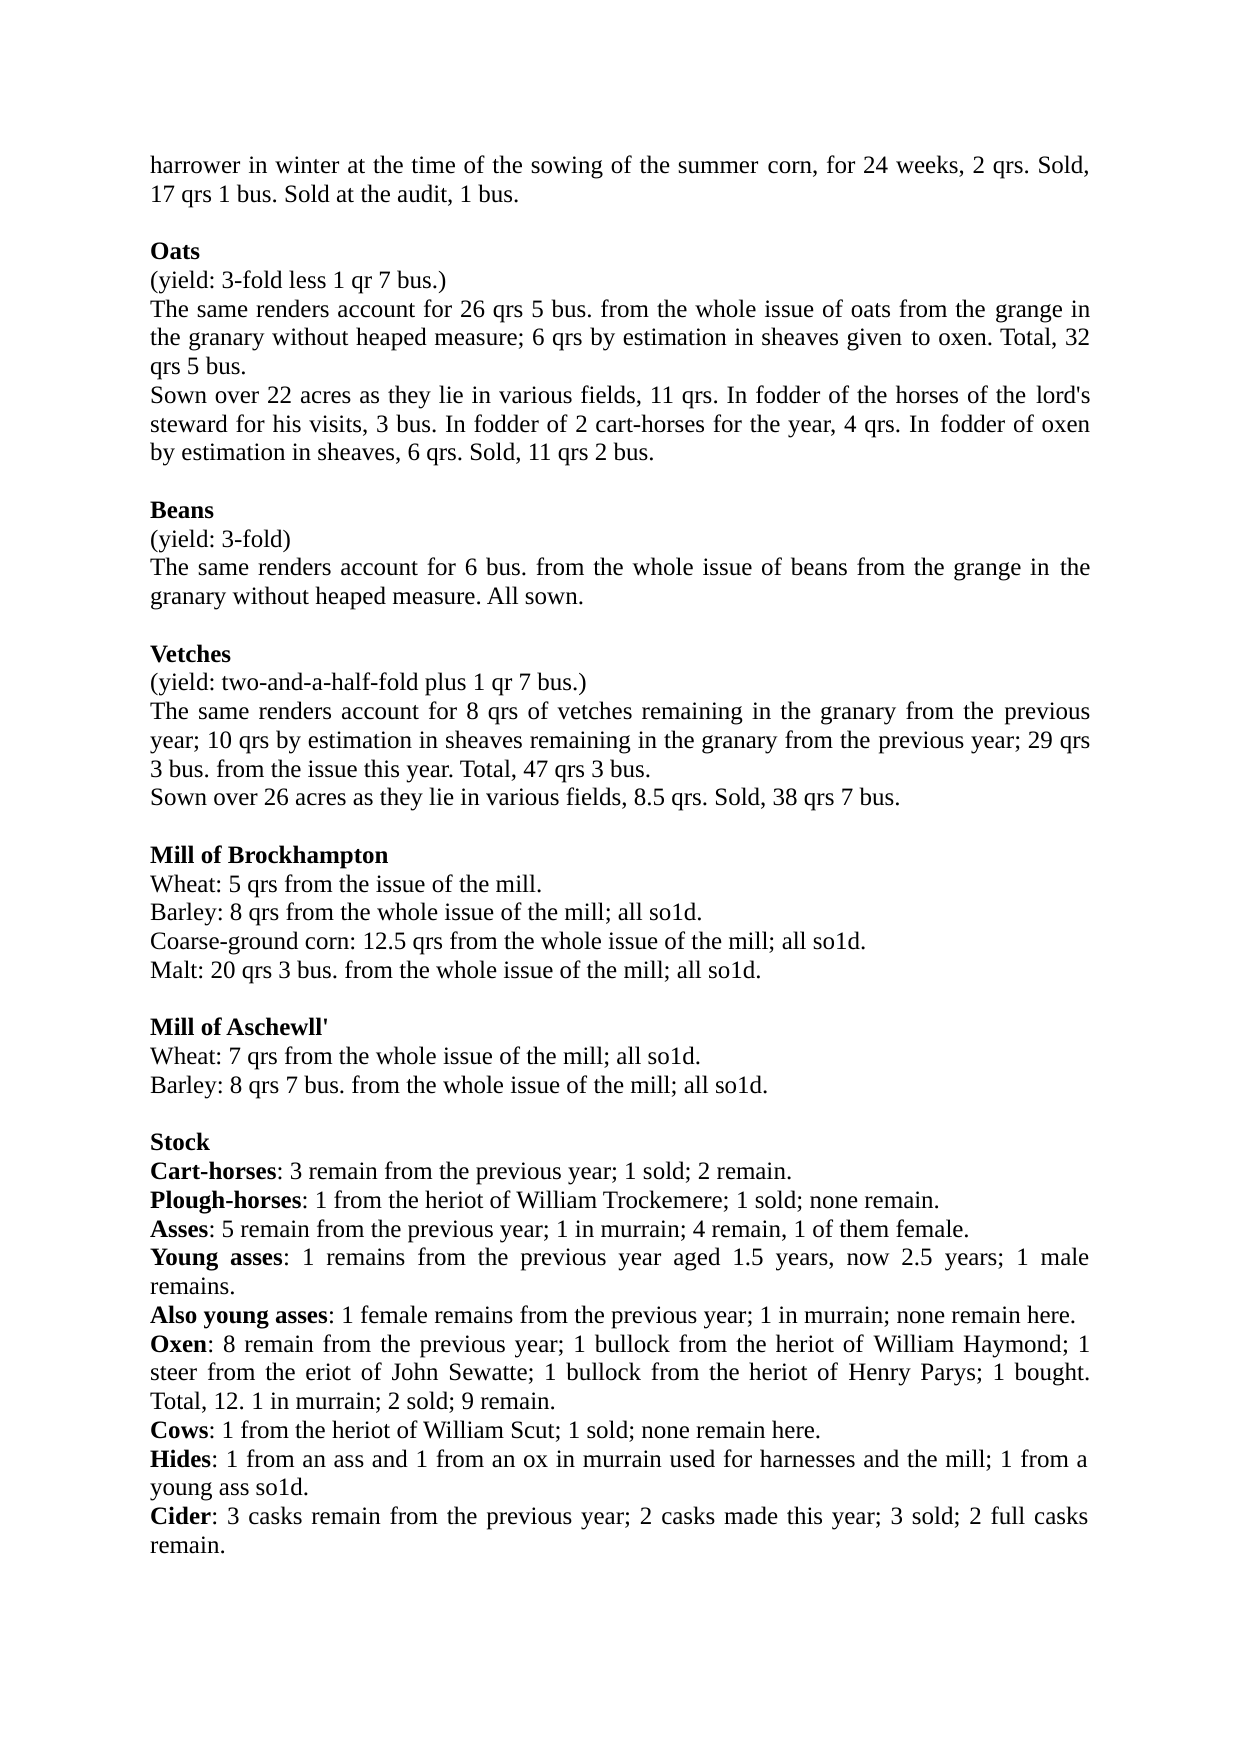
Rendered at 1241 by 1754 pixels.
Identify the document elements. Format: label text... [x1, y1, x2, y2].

text Coarse-ground corn: 12.5 qrs from the whole issue of the mill; all so1d. [150, 926, 1090, 955]
text Oats [150, 236, 1090, 265]
text Beans [150, 495, 1090, 524]
text The same renders account for 8 qrs of vetches remaining in the granary from the previous year; 10 qrs by estimation in sheaves remaining in the granary from the previous year; 29 qrs 3 bus. from the issue this year. Total, 47 qrs 3 bus. [150, 696, 1090, 782]
text Also young asses: 1 female remains from the previous year; 1 in murrain; none remain here. [150, 1300, 1090, 1329]
text Mill of Aschewll' [150, 1012, 1090, 1041]
text (yield: 3-fold) [150, 524, 1090, 552]
text The same renders account for 6 bus. from the whole issue of beans from the grange in the granary without heaped measure. All sown. [150, 552, 1090, 610]
text Plough-horses: 1 from the heriot of William Trockemere; 1 sold; none remain. [150, 1185, 1090, 1214]
text Stock [150, 1127, 1090, 1156]
text Asses: 5 remain from the previous year; 1 in murrain; 4 remain, 1 of them female. [150, 1214, 1090, 1242]
text (yield: 3-fold less 1 qr 7 bus.) [150, 265, 1090, 294]
text Young asses: 1 remains from the previous year aged 1.5 years, now 2.5 years; 1 male remains. [150, 1242, 1090, 1300]
text Sown over 26 acres as they lie in various fields, 8.5 qrs. Sold, 38 qrs 7 bus. [150, 782, 1090, 811]
text Malt: 20 qrs 3 bus. from the whole issue of the mill; all so1d. [150, 955, 1090, 984]
text Mill of Brockhampton [150, 840, 1090, 869]
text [150, 150, 1090, 207]
text Sown over 22 acres as they lie in various fields, 11 qrs. In fodder of the horses of the lord's steward for his visits, 3 bus. In fodder of 2 cart-horses for the year, 4 qrs. In fodder of oxen by estimation in sheaves, 6 qrs. Sold, 11 qrs 2 bus. [150, 380, 1090, 466]
text Wheat: 7 qrs from the whole issue of the mill; all so1d. [150, 1041, 1090, 1070]
text Hides: 1 from an ass and 1 from an ox in murrain used for harnesses and the mill; 1 from a young ass so1d. [150, 1444, 1090, 1501]
text Vetches [150, 639, 1090, 667]
text (yield: two-and-a-half-fold plus 1 qr 7 bus.) [150, 667, 1090, 696]
text Cows: 1 from the heriot of William Scut; 1 sold; none remain here. [150, 1415, 1090, 1444]
text Cider: 3 casks remain from the previous year; 2 casks made this year; 3 sold; 2 full casks remain. [150, 1501, 1090, 1559]
text Oxen: 8 remain from the previous year; 1 bullock from the heriot of William Haymond; 1 steer from the eriot of John Sewatte; 1 bullock from the heriot of Henry Parys; 1 bought. Total, 12. 1 in murrain; 2 sold; 9 remain. [150, 1329, 1090, 1415]
text Cart-horses: 3 remain from the previous year; 1 sold; 2 remain. [150, 1156, 1090, 1185]
text Barley: 8 qrs 7 bus. from the whole issue of the mill; all so1d. [150, 1070, 1090, 1099]
text Wheat: 5 qrs from the issue of the mill. [150, 869, 1090, 897]
text The same renders account for 26 qrs 5 bus. from the whole issue of oats from the grange in the granary without heaped measure; 6 qrs by estimation in sheaves given to oxen. Total, 32 qrs 5 bus. [150, 294, 1090, 380]
text Barley: 8 qrs from the whole issue of the mill; all so1d. [150, 897, 1090, 926]
